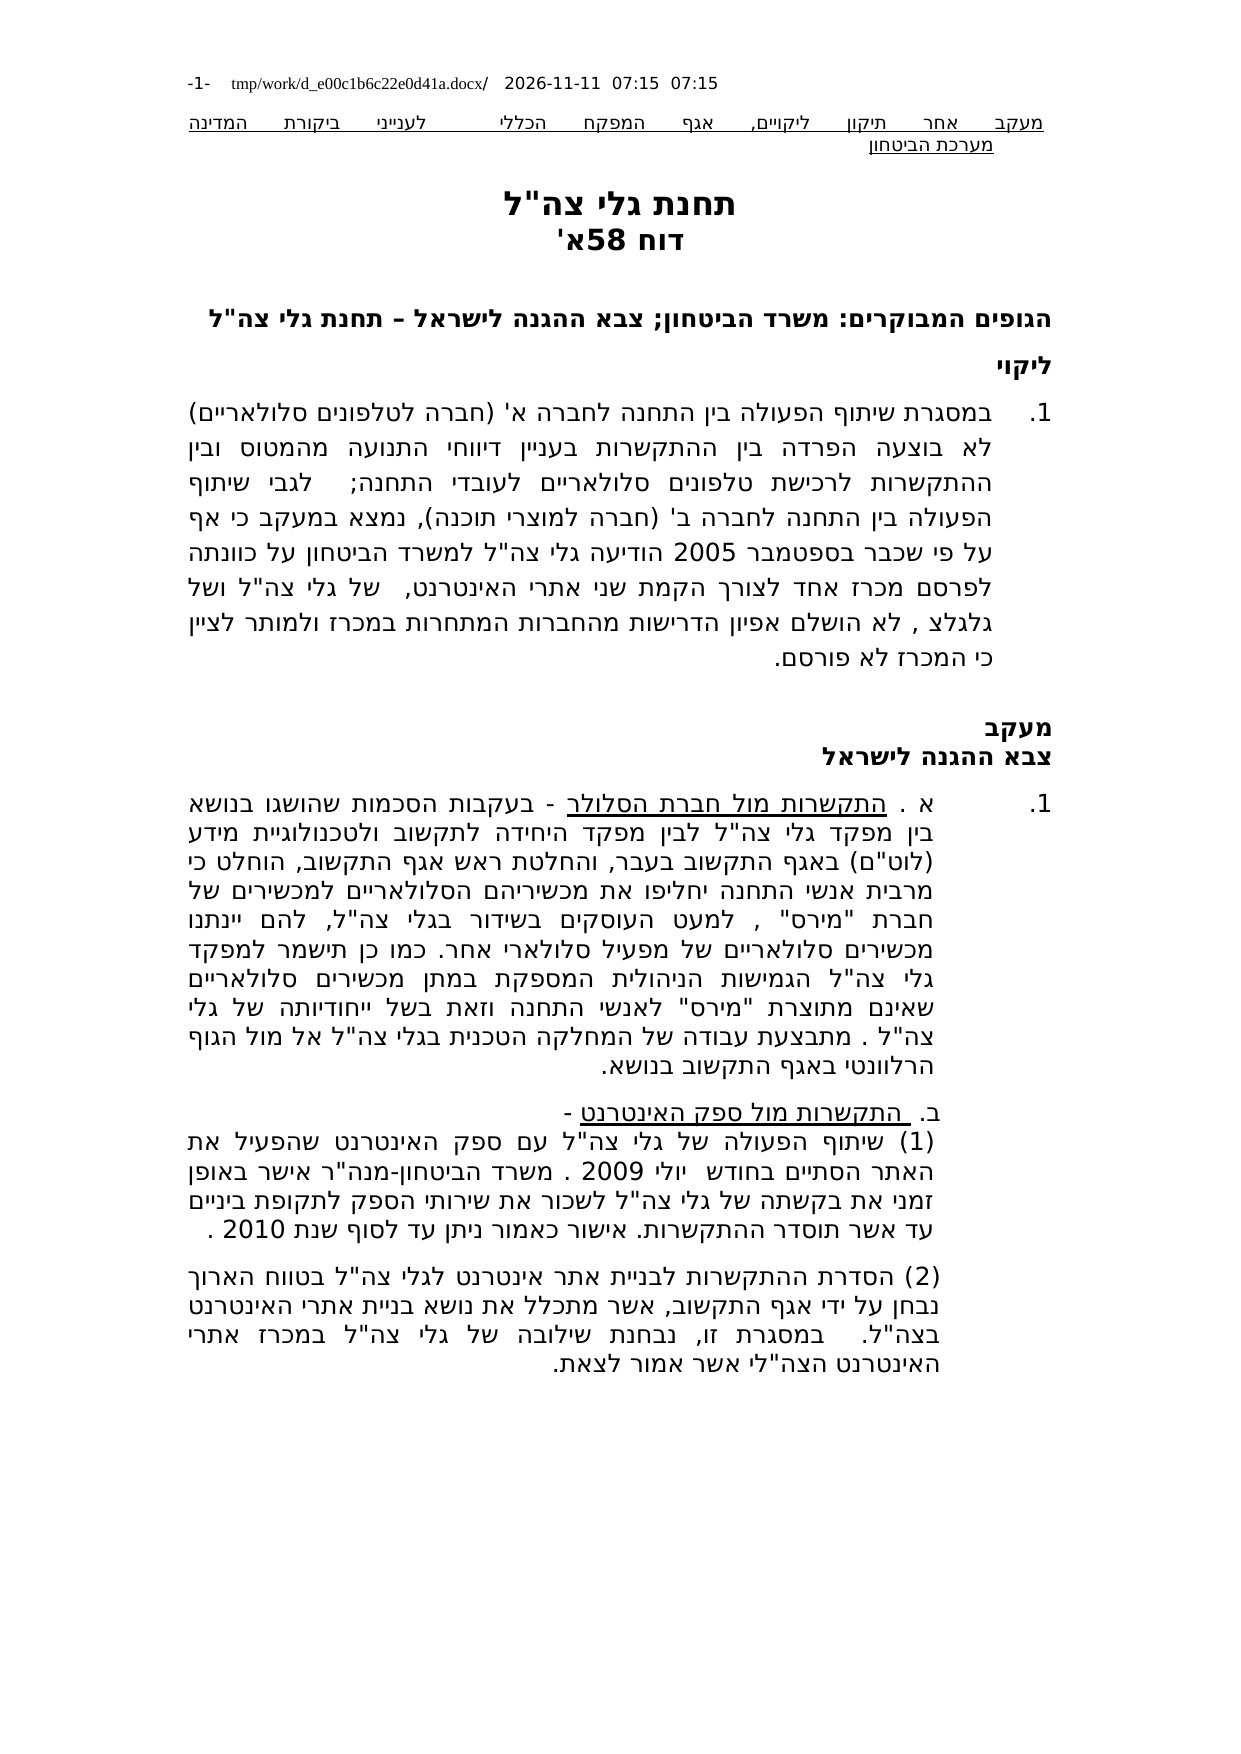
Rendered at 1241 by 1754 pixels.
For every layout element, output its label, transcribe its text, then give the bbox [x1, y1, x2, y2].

text ב. התקשרות מול ספק האינטרנט - [187, 1098, 1029, 1127]
text מעקב [187, 713, 1053, 742]
text 1. א . התקשרות מול חברת הסלולר - בעקבות הסכמות שהושגו בנושא בין מפקד גלי צה"ל לבין מפקד היחידה לתקשוב ולטכנולוגיית מידע (לוט"ם) באגף התקשוב בעבר, והחלטת ראש אגף התקשוב, הוחלט כי מרבית אנשי התחנה יחליפו את מכשיריהם הסלולאריים למכשירים של חברת "מירס" , למעט העוסקים בשידור בגלי צה"ל, להם יינתנו מכשירים סלולאריים של מפעיל סלולארי אחר. כמו כן תישמר למפקד גלי צה"ל הגמישות הניהולית המספקת במתן מכשירים סלולאריים שאינם מתוצרת "מירס" לאנשי התחנה וזאת בשל ייחודיותה של גלי צה"ל . מתבצעת עבודה של המחלקה הטכנית בגלי צה"ל אל מול הגוף הרלוונטי באגף התקשוב בנושא. [187, 789, 1053, 1081]
text תחנת גלי צה"ל [187, 185, 1053, 224]
text (2) הסדרת ההתקשרות לבניית אתר אינטרנט לגלי צה"ל בטווח הארוך נבחן על ידי אגף התקשוב, אשר מתכלל את נושא בניית אתרי האינטרנט בצה"ל. במסגרת זו, נבחנת שילובה של גלי צה"ל במכרז אתרי האינטרנט הצה"לי אשר אמור לצאת. [187, 1262, 1000, 1379]
text הגופים המבוקרים: משרד הביטחון; צבא ההגנה לישראל – תחנת גלי צה"ל [187, 305, 1053, 334]
text 1. במסגרת שיתוף הפעולה בין התחנה לחברה א' (חברה לטלפונים סלולאריים) לא בוצעה הפרדה בין ההתקשרות בעניין דיווחי התנועה מהמטוס ובין ההתקשרות לרכישת טלפונים סלולאריים לעובדי התחנה; לגבי שיתוף הפעולה בין התחנה לחברה ב' (חברה למוצרי תוכנה), נמצא במעקב כי אף על פי שכבר בספטמבר 2005 הודיעה גלי צה"ל למשרד הביטחון על כוונתה לפרסם מכרז אחד לצורך הקמת שני אתרי האינטרנט, של גלי צה"ל ושל גלגלצ , לא הושלם אפיון הדרישות מהחברות המתחרות במכרז ולמותר לציין כי המכרז לא פורסם. [187, 398, 1053, 673]
text דוח 58א' [187, 224, 1053, 258]
text ליקוי [187, 352, 1053, 381]
text צבא ההגנה לישראל [187, 742, 1053, 771]
text (1) שיתוף הפעולה של גלי צה"ל עם ספק האינטרנט שהפעיל את האתר הסתיים בחודש יולי 2009 . משרד הביטחון-מנה"ר אישר באופן זמני את בקשתה של גלי צה"ל לשכור את שירותי הספק לתקופת ביניים עד אשר תוסדר ההתקשרות. אישור כאמור ניתן עד לסוף שנת 2010 . [187, 1127, 1053, 1244]
